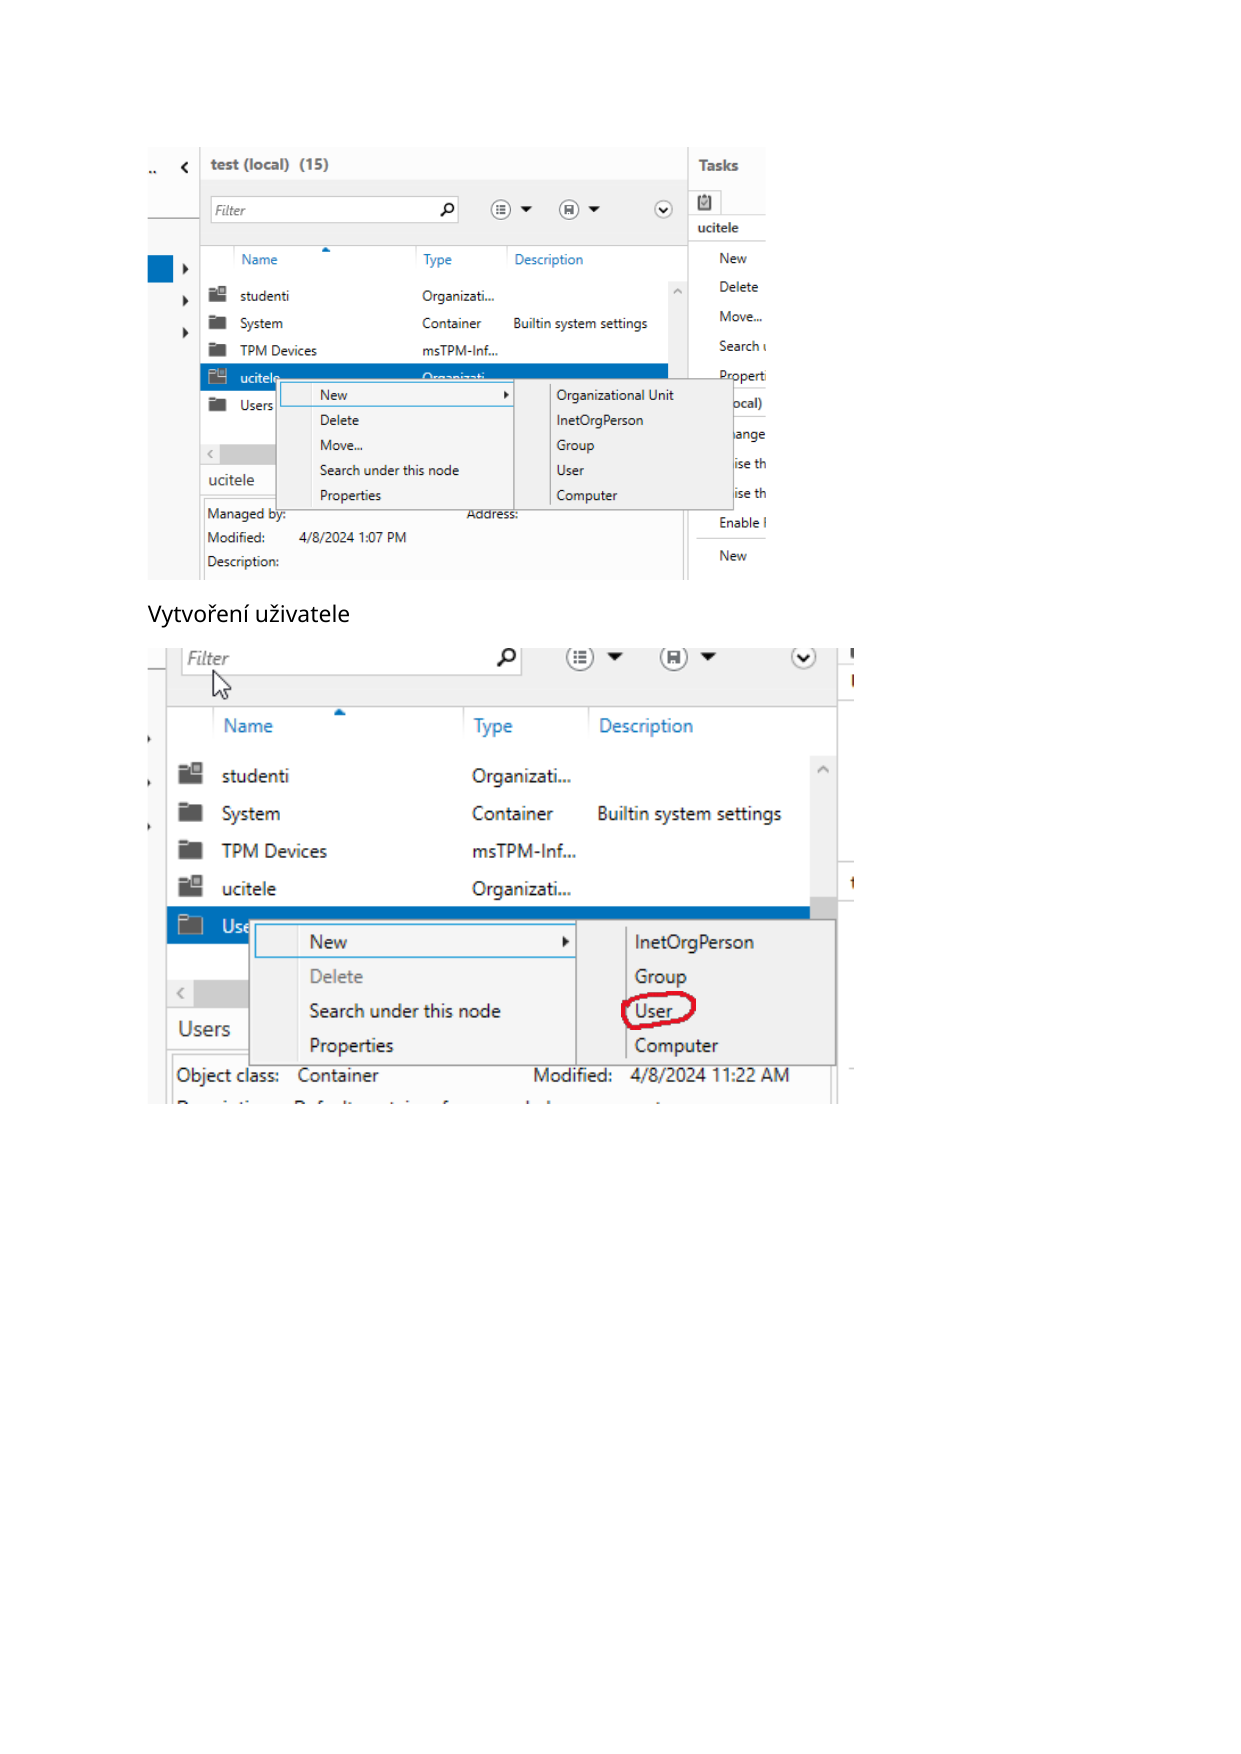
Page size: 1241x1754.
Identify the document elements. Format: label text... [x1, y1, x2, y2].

text Vytvoření uživatele [148, 598, 1093, 630]
picture [147, 147, 766, 580]
picture [147, 648, 854, 1104]
